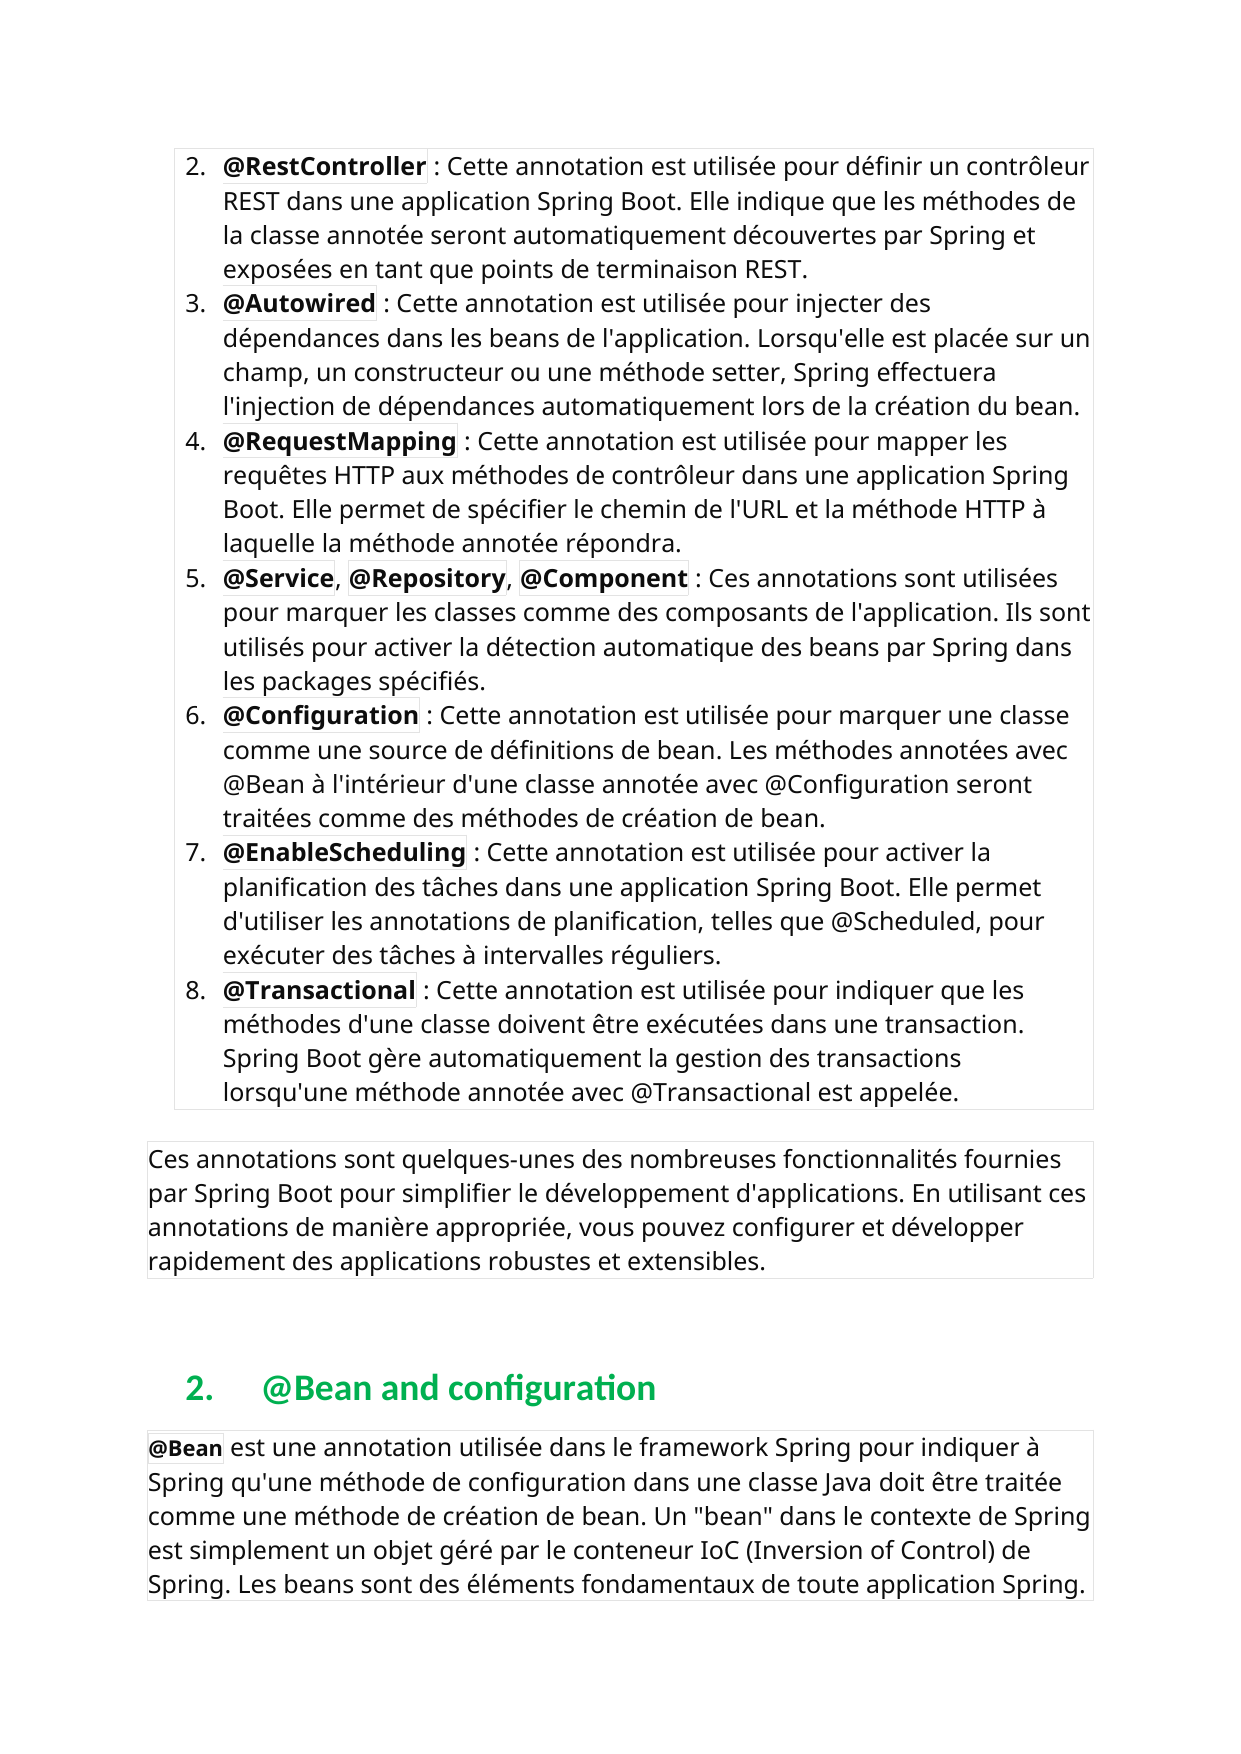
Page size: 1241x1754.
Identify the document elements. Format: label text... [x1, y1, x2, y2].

text @Bean est une annotation utilisée dans le framework Spring pour indiquer à Spring qu'une méthode de configuration dans une classe Java doit être traitée comme une méthode de création de bean. Un "bean" dans le contexte de Spring est simplement un objet géré par le conteneur IoC (Inversion of Control) de Spring. Les beans sont des éléments fondamentaux de toute application Spring. [148, 1431, 1093, 1600]
list @Autowired : Cette annotation est utilisée pour injecter des dépendances dans les beans de l'application. Lorsqu'elle est placée sur un champ, un constructeur ou une méthode setter, Spring effectuera l'injection de dépendances automatiquement lors de la création du bean. [175, 285, 1093, 422]
list @RequestMapping : Cette annotation est utilisée pour mapper les requêtes HTTP aux méthodes de contrôleur dans une application Spring Boot. Elle permet de spécifier le chemin de l'URL et la méthode HTTP à laquelle la méthode annotée répondra. [175, 422, 1093, 559]
list @RestController : Cette annotation est utilisée pour définir un contrôleur REST dans une application Spring Boot. Elle indique que les méthodes de la classe annotée seront automatiquement découvertes par Spring et exposées en tant que points de terminaison REST. [175, 149, 1093, 285]
list @Service, @Repository, @Component : Ces annotations sont utilisées pour marquer les classes comme des composants de l'application. Ils sont utilisés pour activer la détection automatique des beans par Spring dans les packages spécifiés. [175, 559, 1093, 697]
text Ces annotations sont quelques-unes des nombreuses fonctionnalités fournies par Spring Boot pour simplifier le développement d'applications. En utilisant ces annotations de manière appropriée, vous pouvez configurer et développer rapidement des applications robustes et extensibles. [148, 1142, 1093, 1278]
list @Transactional : Cette annotation est utilisée pour indiquer que les méthodes d'une classe doivent être exécutées dans une transaction. Spring Boot gère automatiquement la gestion des transactions lorsqu'une méthode annotée avec @Transactional est appelée. [175, 971, 1093, 1109]
list @Configuration : Cette annotation est utilisée pour marquer une classe comme une source de définitions de bean. Les méthodes annotées avec @Bean à l'intérieur d'une classe annotée avec @Configuration seront traitées comme des méthodes de création de bean. [175, 697, 1093, 834]
list @EnableScheduling : Cette annotation est utilisée pour activer la planification des tâches dans une application Spring Boot. Elle permet d'utiliser les annotations de planification, telles que @Scheduled, pour exécuter des tâches à intervalles réguliers. [175, 834, 1093, 971]
list @Bean and configuration [185, 1363, 1093, 1409]
